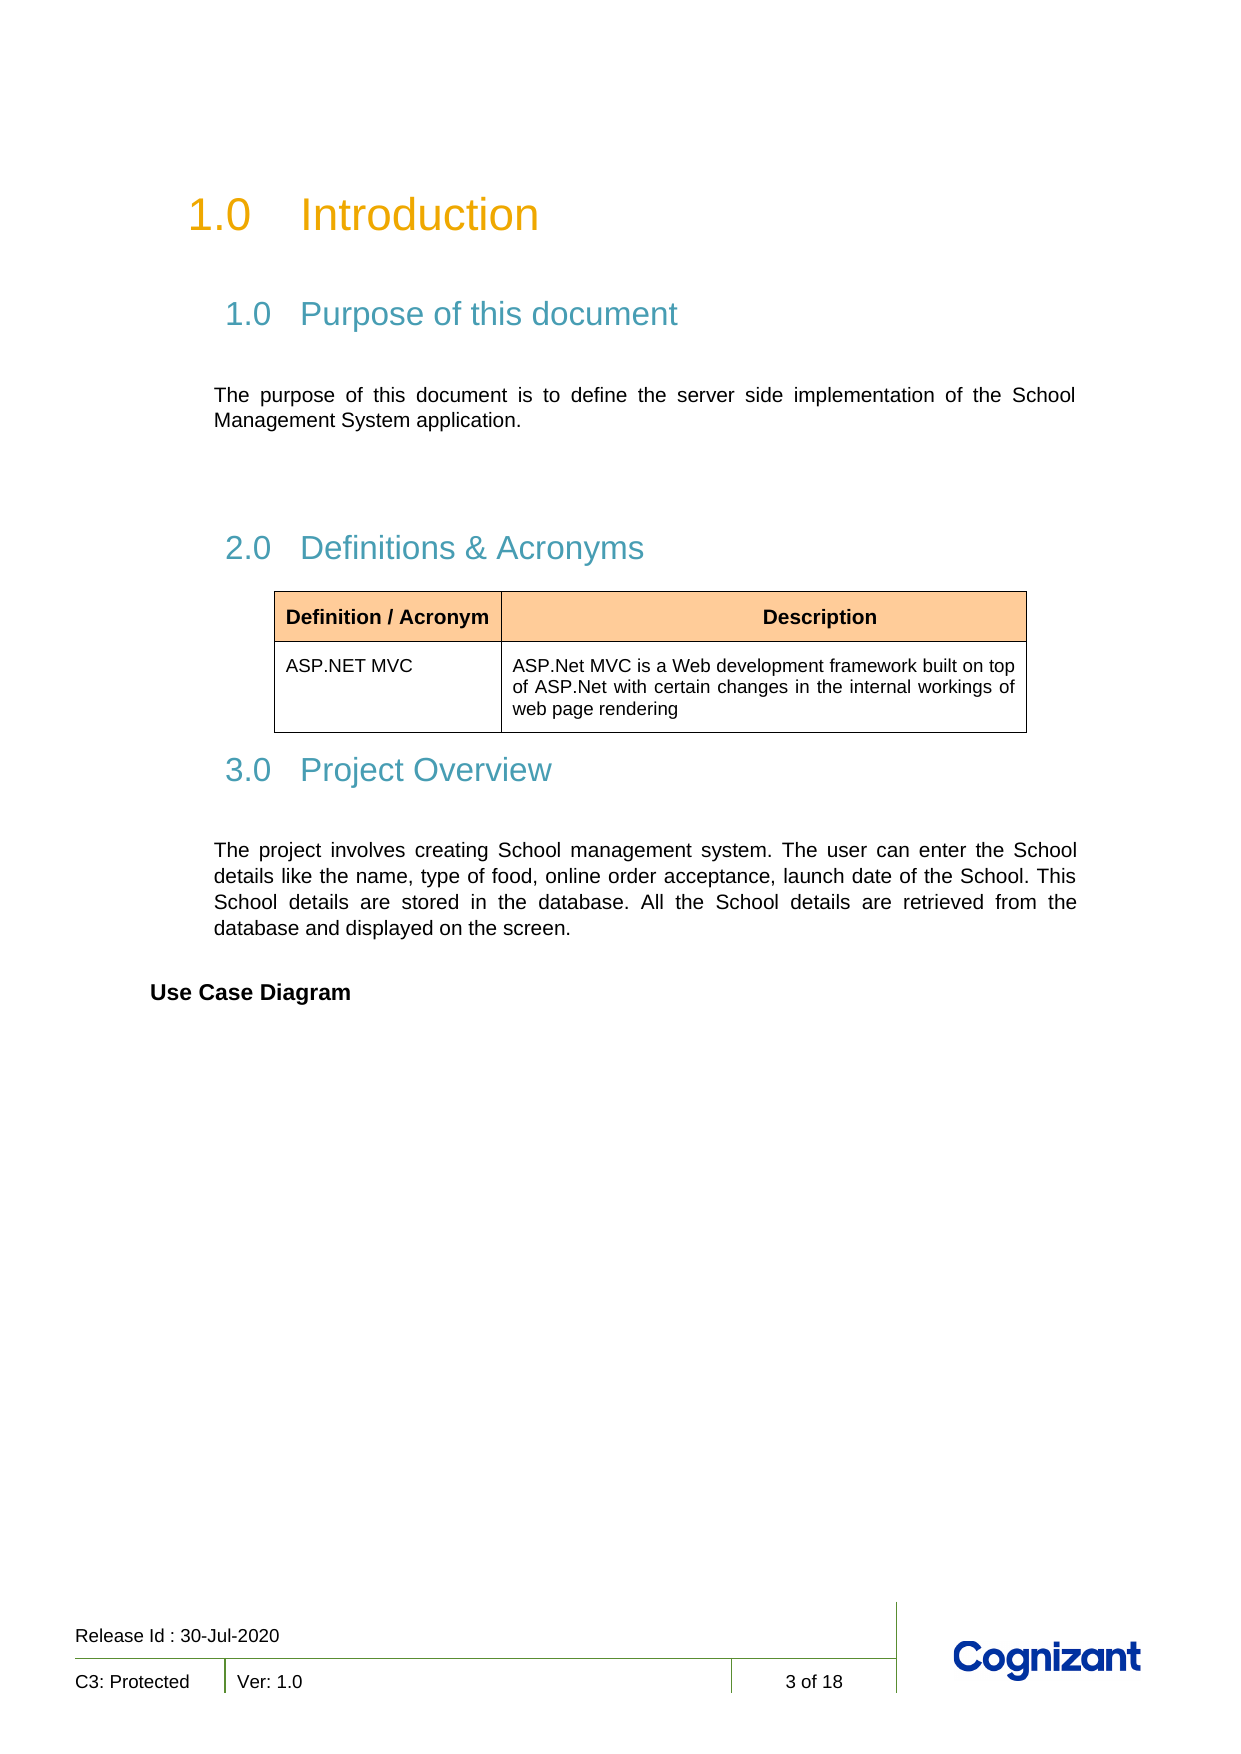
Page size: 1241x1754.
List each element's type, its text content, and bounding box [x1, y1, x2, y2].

subtitle Project Overview [225, 749, 1090, 788]
text The project involves creating School management system. The user can enter the School details like the name, type of food, online order acceptance, launch date of the School. This School details are stored in the database. All the School details are retrieved from the database and displayed on the screen. [214, 838, 1078, 939]
picture [953, 1641, 1142, 1681]
table_header Definition / Acronym [275, 592, 501, 641]
subtitle Introduction [187, 187, 1078, 240]
table_cell ASP.NET MVC [275, 642, 501, 732]
subtitle Definitions & Acronyms [225, 528, 1090, 566]
table_cell ASP.Net MVC is a Web development framework built on top of ASP.Net with certain changes in the internal workings of web page rendering [502, 642, 1026, 732]
text Use Case Diagram [150, 979, 1078, 1005]
text The purpose of this document is to define the server side implementation of the School Management System application. [214, 383, 1077, 432]
table_header Description [502, 592, 1026, 641]
subtitle Purpose of this document [225, 294, 1090, 333]
